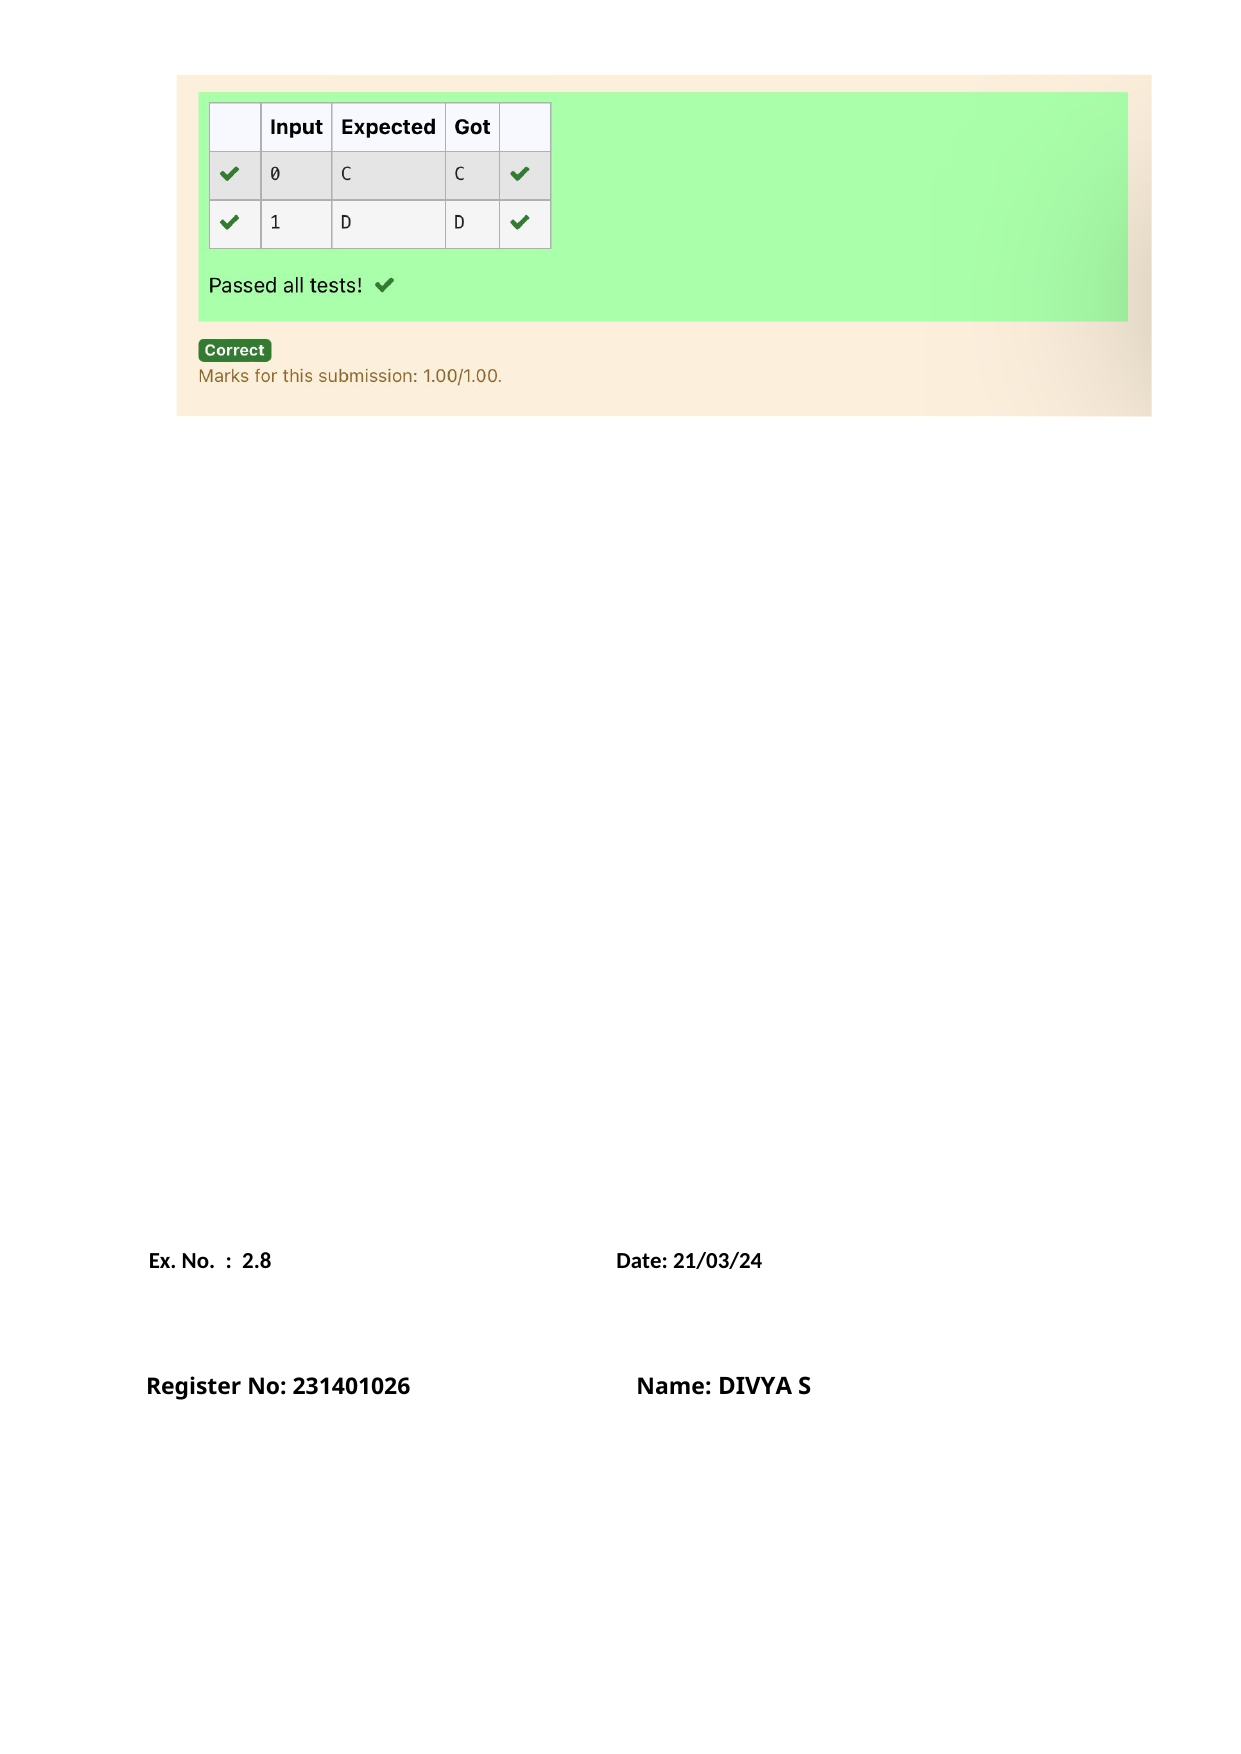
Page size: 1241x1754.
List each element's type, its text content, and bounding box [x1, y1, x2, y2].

text Ex. No. : 2.8 Date: 21/03/24 [148, 1247, 1152, 1275]
picture [176, 74, 1152, 417]
text Register No: 231401026 Name: DIVYA S [146, 1368, 1091, 1401]
